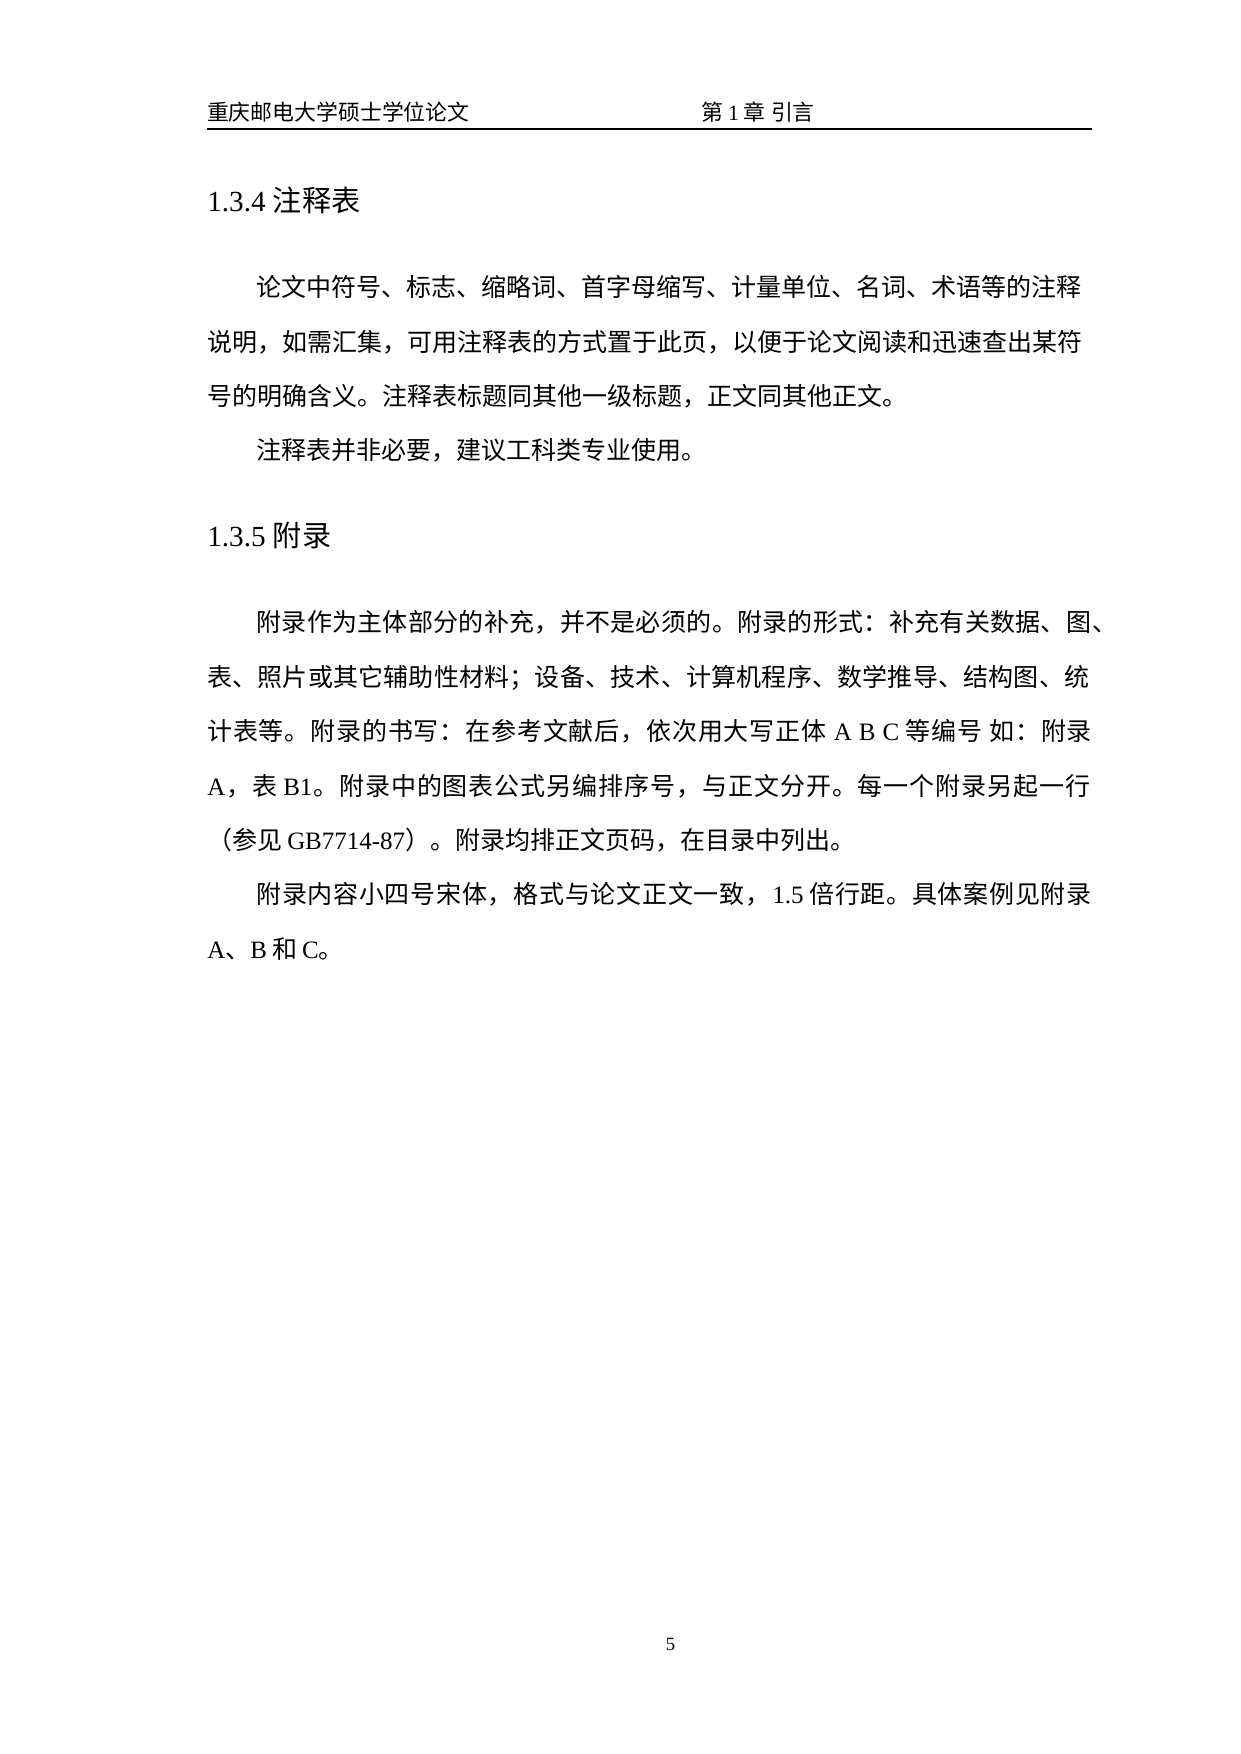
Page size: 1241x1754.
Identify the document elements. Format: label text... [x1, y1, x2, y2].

subtitle 1.3.4 注释表 [207, 177, 1092, 219]
subtitle 1.3.5 附录 [207, 512, 1092, 554]
text 附录内容小四号宋体，格式与论文正文一致，1.5倍行距。具体案例见附录A、B和C。 [207, 875, 1092, 965]
text 注释表并非必要，建议工科类专业使用。 [207, 431, 1092, 467]
text 附录作为主体部分的补充，并不是必须的。附录的形式：补充有关数据、图、表、照片或其它辅助性材料；设备、技术、计算机程序、数学推导、结构图、统计表等。附录的书写：在参考文献后，依次用大写正体A B C等编号 如：附录A，表B1。附录中的图表公式另编排序号，与正文分开。每一个附录另起一行（参见GB7714-87）。附录均排正文页码，在目录中列出。 [207, 603, 1092, 857]
text 论文中符号、标志、缩略词、首字母缩写、计量单位、名词、术语等的注释说明，如需汇集，可用注释表的方式置于此页，以便于论文阅读和迅速查出某符号的明确含义。注释表标题同其他一级标题，正文同其他正文。 [207, 268, 1092, 413]
